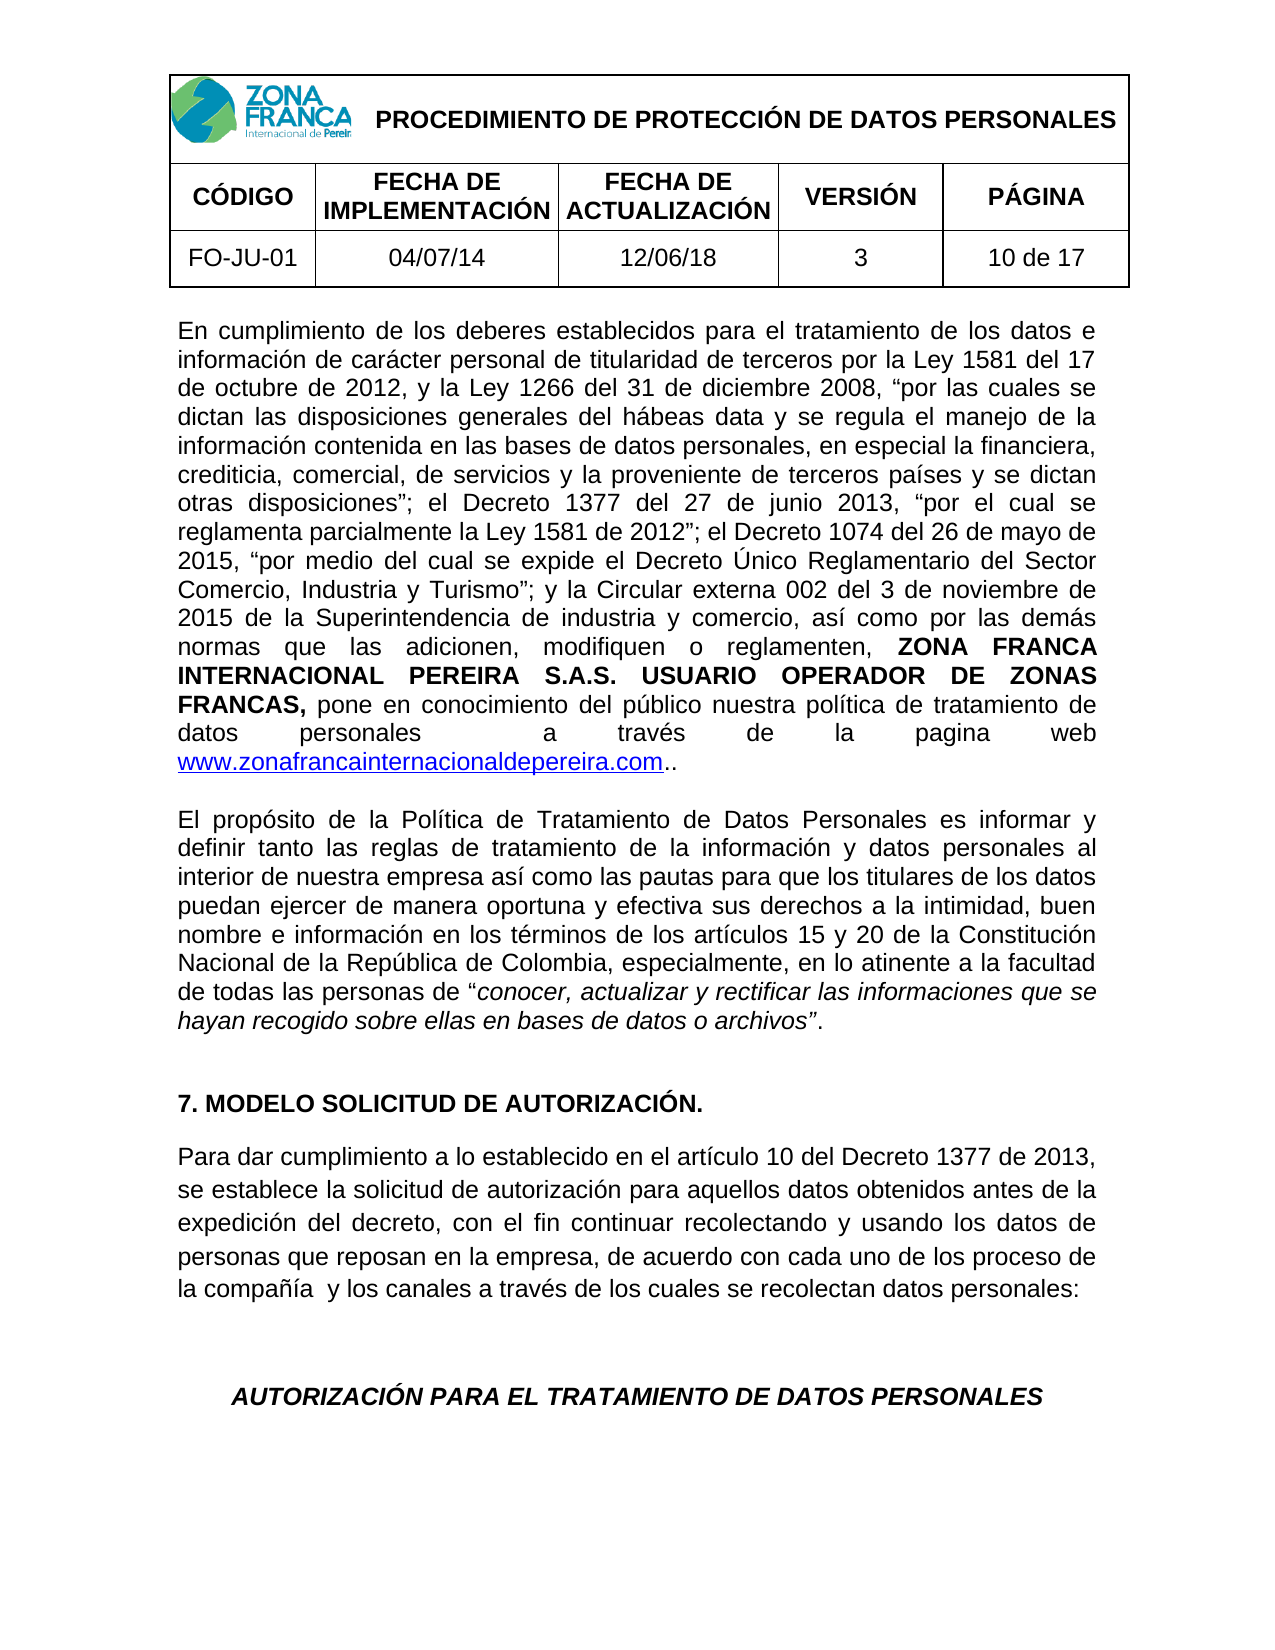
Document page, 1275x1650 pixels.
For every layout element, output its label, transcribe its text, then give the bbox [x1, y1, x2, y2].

picture [169, 76, 351, 142]
picture [303, 102, 322, 116]
text AUTORIZACIÓN PARA EL TRATAMIENTO DE DATOS PERSONALES [177, 1382, 1098, 1411]
text El propósito de la Política de Tratamiento de Datos Personales es informar y definir tanto las reglas de tratamiento de la información y datos personales al interior de nuestra empresa así como las pautas para que los titulares de los datos puedan ejercer de manera oportuna y efectiva sus derechos a la intimidad, buen nombre e información en los términos de los artículos 15 y 20 de la Constitución Nacional de la República de Colombia, especialmente, en lo atinente a la facultad de todas las personas de “conocer, actualizar y rectificar las informaciones que se hayan recogido sobre ellas en bases de datos o archivos”. [177, 805, 1098, 1035]
text 7. MODELO SOLICITUD DE AUTORIZACIÓN. [177, 1088, 1098, 1117]
picture [250, 110, 260, 114]
text En cumplimiento de los deberes establecidos para el tratamiento de los datos e información de carácter personal de titularidad de terceros por la Ley 1581 del 17 de octubre de 2012, y la Ley 1266 del 31 de diciembre 2008, “por las cuales se dictan las disposiciones generales del hábeas data y se regula el manejo de la información contenida en las bases de datos personales, en especial la financiera, crediticia, comercial, de servicios y la proveniente de terceros países y se dictan otras disposiciones”; el Decreto 1377 del 27 de junio 2013, “por el cual se reglamenta parcialmente la Ley 1581 de 2012”; el Decreto 1074 del 26 de mayo de 2015, “por medio del cual se expide el Decreto Único Reglamentario del Sector Comercio, Industria y Turismo”; y la Circular externa 002 del 3 de noviembre de 2015 de la Superintendencia de industria y comercio, así como por las demás normas que las adicionen, modifiquen o reglamenten, ZONA FRANCA INTERNACIONAL PEREIRA S.A.S. USUARIO OPERADOR DE ZONAS FRANCAS, pone en conocimiento del público nuestra política de tratamiento de datos personales a través de la pagina web www.zonafrancainternacionaldepereira.com.. [177, 316, 1098, 776]
picture [267, 90, 279, 101]
text Para dar cumplimiento a lo establecido en el artículo 10 del Decreto 1377 de 2013, se establece la solicitud de autorización para aquellos datos obtenidos antes de la expedición del decreto, con el fin continuar recolectando y usando los datos de personas que reposan en la empresa, de acuerdo con cada uno de los proceso de la compañía y los canales a través de los cuales se recolectan datos personales: [177, 1142, 1098, 1303]
